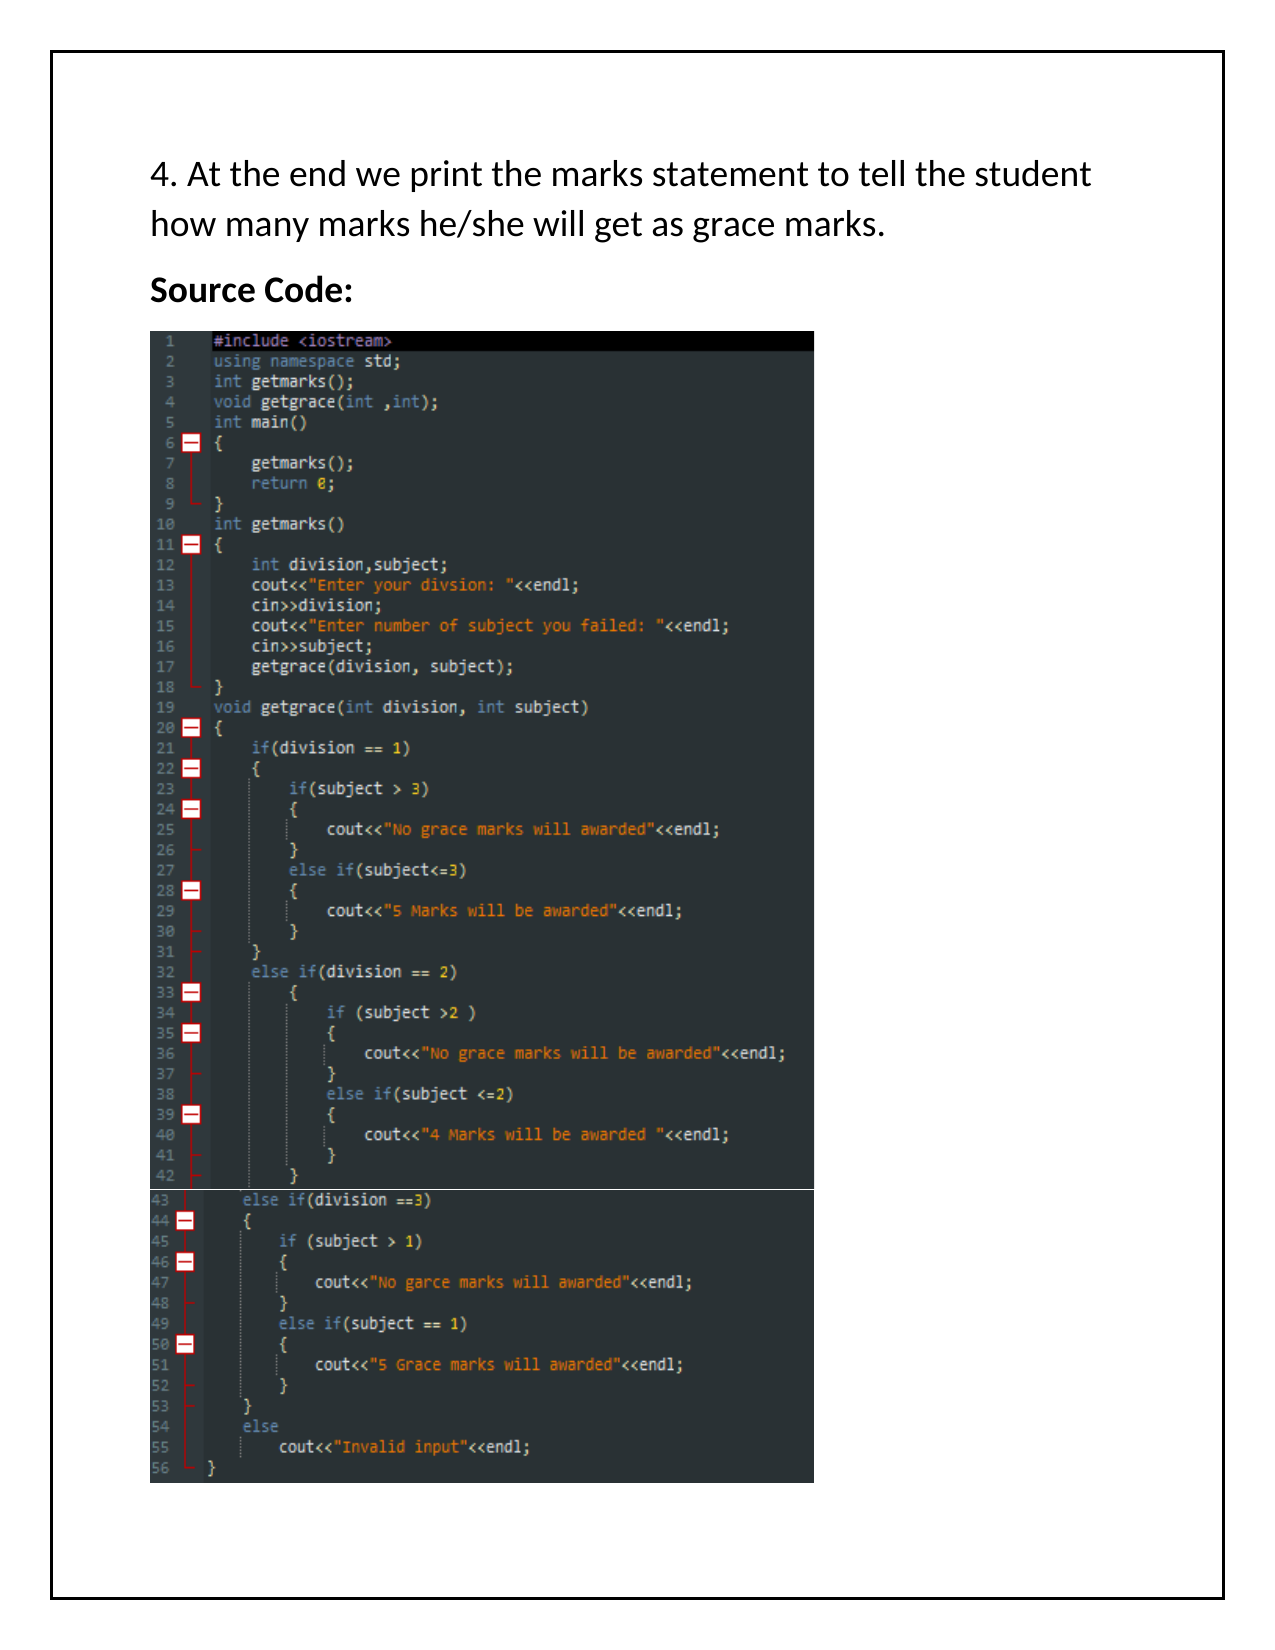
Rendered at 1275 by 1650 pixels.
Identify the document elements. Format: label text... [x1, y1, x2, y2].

text 4. At the end we print the marks statement to tell the student how many marks he/she will get as grace marks. [150, 150, 1125, 245]
text Source Code: [150, 266, 1125, 311]
picture [150, 1190, 814, 1483]
picture [150, 331, 815, 1189]
